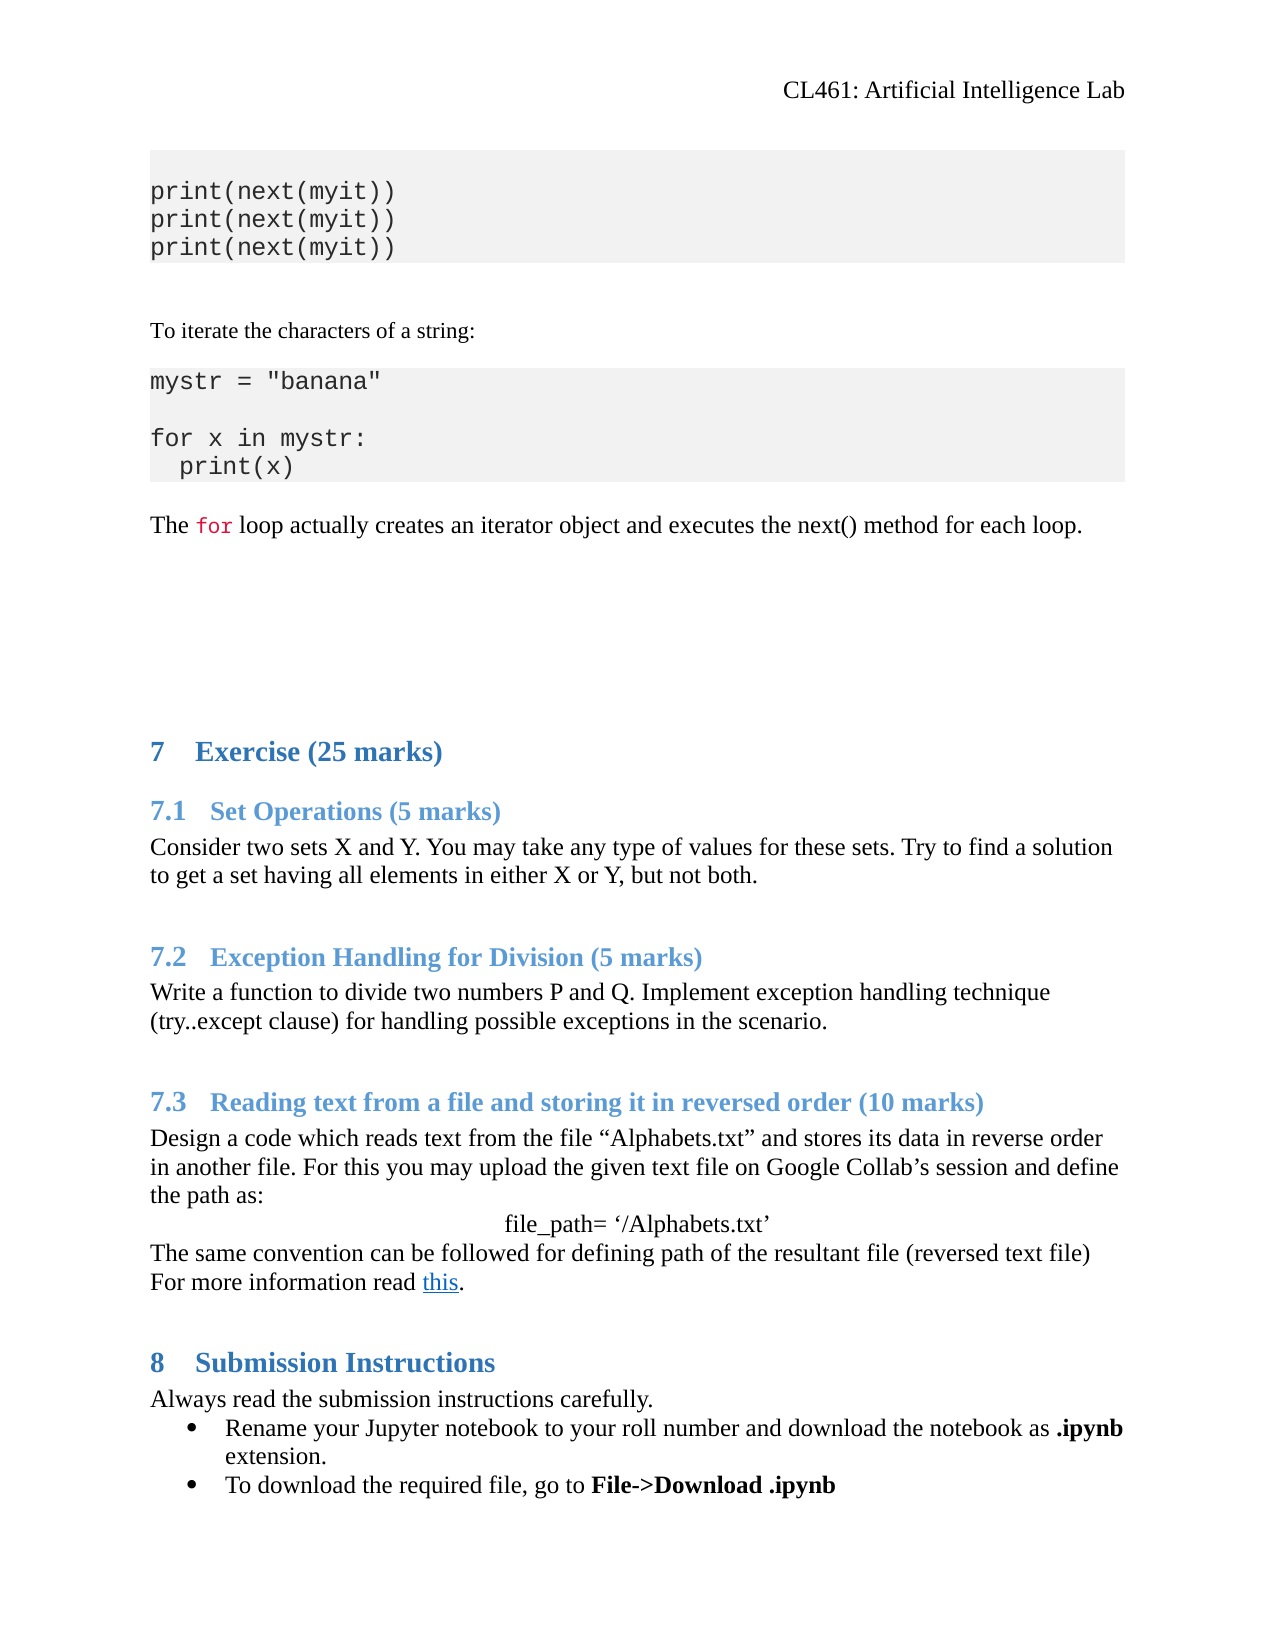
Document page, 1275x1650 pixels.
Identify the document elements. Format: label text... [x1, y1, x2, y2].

text print(next(myit)) [150, 235, 1125, 263]
text To iterate the characters of a string: [150, 317, 1125, 343]
text Always read the submission instructions carefully. [150, 1384, 1125, 1413]
subtitle Submission Instructions [150, 1345, 1125, 1379]
text print(next(myit)) [150, 207, 1125, 235]
text Design a code which reads text from the file “Alphabets.txt” and stores its data in reverse order in another file. For this you may upload the given text file on Google Collab’s session and define the path as: [150, 1123, 1125, 1209]
text print(x) [150, 453, 1125, 482]
text Consider two sets X and Y. You may take any type of values for these sets. Try to find a solution to get a set having all elements in either X or Y, but not both. [150, 832, 1125, 889]
list Rename your Jupyter notebook to your roll number and download the notebook as .ipynb extension. [187, 1413, 1125, 1470]
text The for loop actually creates an iterator object and executes the next() method for each loop. [150, 511, 1125, 540]
text for x in mystr: [150, 425, 1125, 453]
subtitle Reading text from a file and storing it in reversed order (10 marks) [150, 1084, 1125, 1118]
subtitle Set Operations (5 marks) [150, 793, 1125, 827]
text Write a function to divide two numbers P and Q. Implement exception handling technique (try..except clause) for handling possible exceptions in the scenario. [150, 977, 1125, 1035]
text print(next(myit)) [150, 178, 1125, 207]
text file_path= ‘/Alphabets.txt’ [150, 1209, 1125, 1238]
text mystr = "banana" [150, 368, 1125, 397]
text The same convention can be followed for defining path of the resultant file (reversed text file) [150, 1238, 1125, 1267]
subtitle Exercise (25 marks) [150, 734, 1125, 767]
text For more information read this. [150, 1267, 1125, 1295]
list To download the required file, go to File->Download .ipynb [187, 1470, 1125, 1499]
subtitle Exception Handling for Division (5 marks) [150, 939, 1125, 972]
